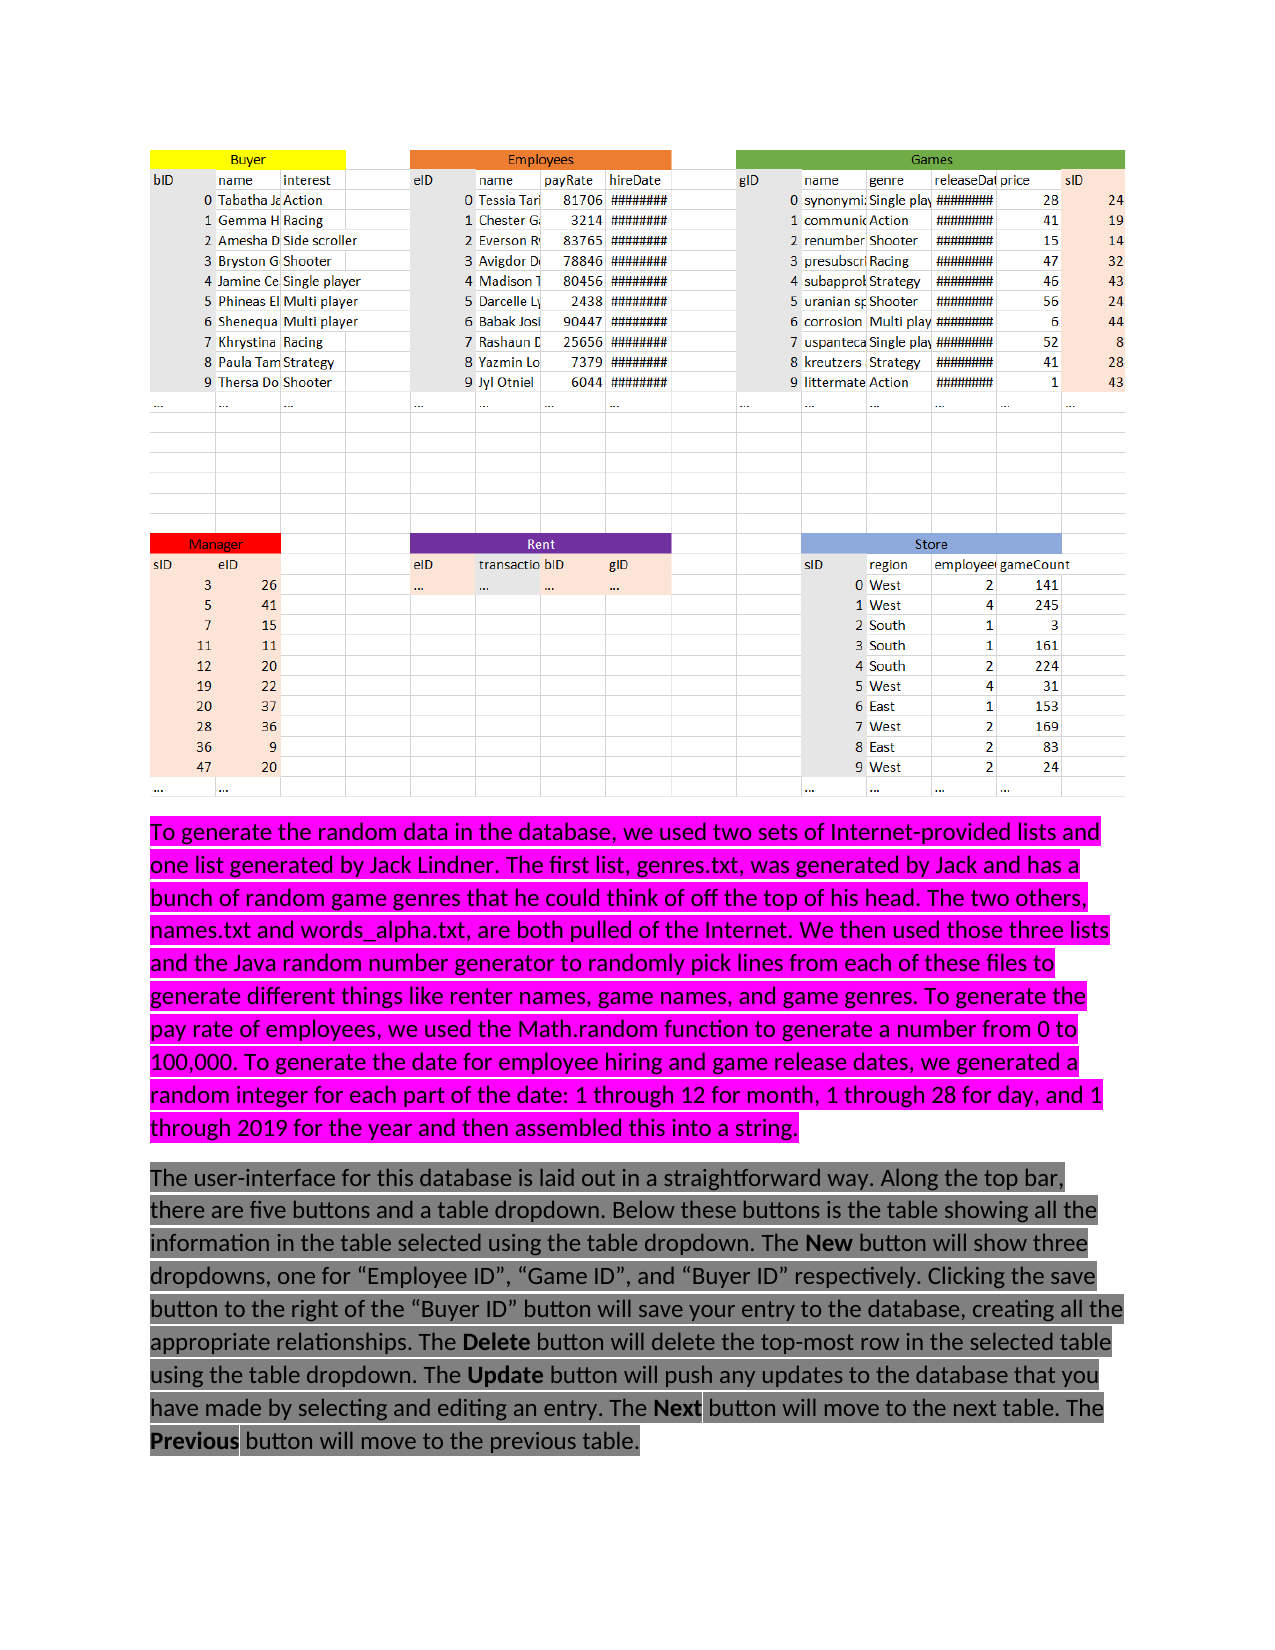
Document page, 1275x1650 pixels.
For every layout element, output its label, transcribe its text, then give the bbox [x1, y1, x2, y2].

picture [150, 150, 1125, 797]
text The user-interface for this database is laid out in a straightforward way. Along the top bar, there are five buttons and a table dropdown. Below these buttons is the table showing all the information in the table selected using the table dropdown. The New button will show three dropdowns, one for “Employee ID”, “Game ID”, and “Buyer ID” respectively. Clicking the save button to the right of the “Buyer ID” button will save your entry to the database, creating all the appropriate relationships. The Delete button will delete the top-most row in the selected table using the table dropdown. The Update button will push any updates to the database that you have made by selecting and editing an entry. The Next button will move to the next table. The Previous button will move to the previous table. [150, 1162, 1125, 1456]
text To generate the random data in the database, we used two sets of Internet-provided lists and one list generated by Jack Lindner. The first list, genres.txt, was generated by Jack and has a bunch of random game genres that he could think of off the top of his head. The two others, names.txt and words_alpha.txt, are both pulled of the Internet. We then used those three lists and the Java random number generator to randomly pick lines from each of these files to generate different things like renter names, game names, and game genres. To generate the pay rate of employees, we used the Math.random function to generate a number from 0 to 100,000. To generate the date for employee hiring and game release dates, we generated a random integer for each part of the date: 1 through 12 for month, 1 through 28 for day, and 1 through 2019 for the year and then assembled this into a string. [150, 816, 1125, 1143]
